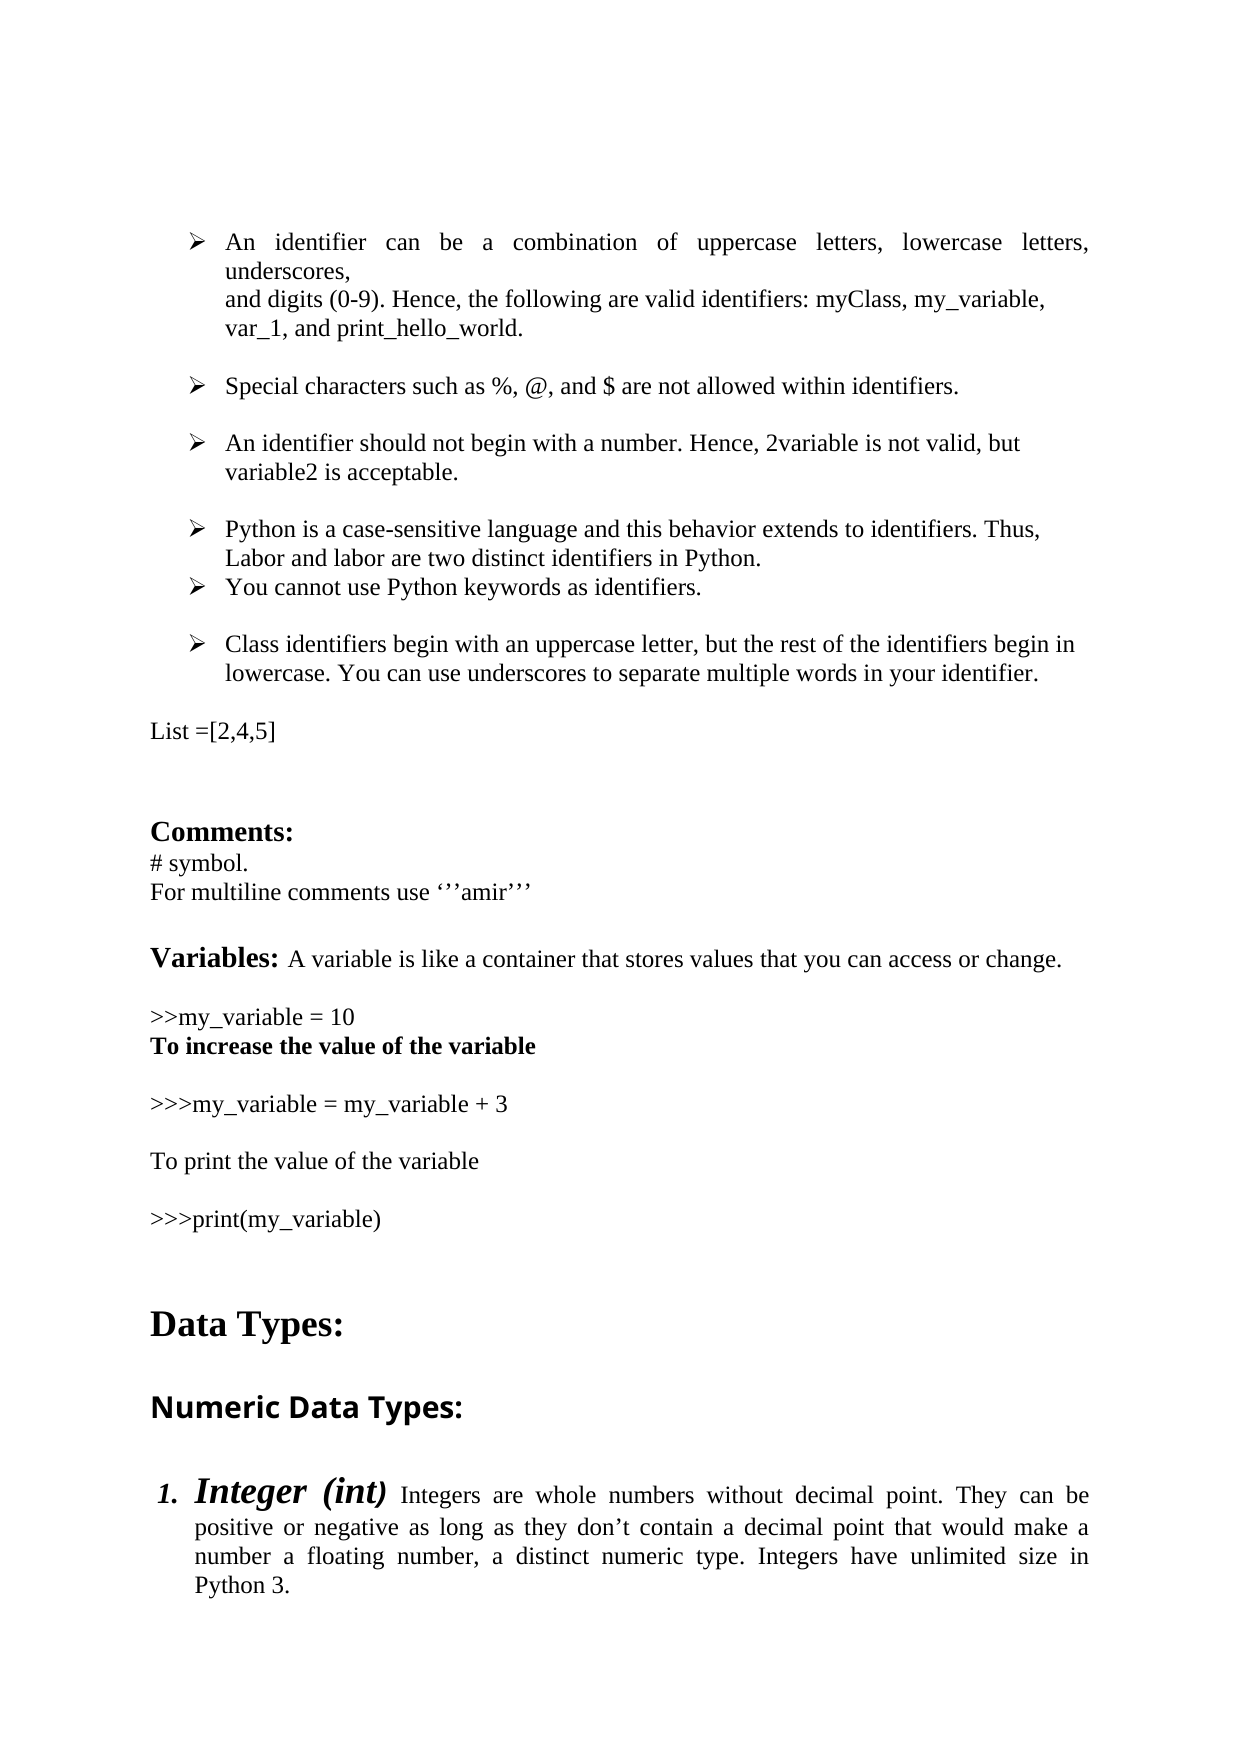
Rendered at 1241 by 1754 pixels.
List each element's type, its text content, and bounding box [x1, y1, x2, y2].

text >>my_variable = 10 [150, 1002, 1090, 1031]
text For multiline comments use ‘’’amir’’’ [150, 877, 1090, 905]
list and digits (0-9). Hence, the following are valid identifiers: myClass, my_variable, [225, 284, 1090, 313]
list Python is a case-sensitive language and this behavior extends to identifiers. Thus, [187, 514, 1090, 543]
list Class identifiers begin with an uppercase letter, but the rest of the identifiers begin in [187, 629, 1090, 658]
list lowercase. You can use underscores to separate multiple words in your identifier. [225, 658, 1090, 687]
list Special characters such as %, @, and $ are not allowed within identifiers. [187, 371, 1090, 399]
text Data Types: [150, 1302, 1090, 1345]
list You cannot use Python keywords as identifiers. [187, 572, 1090, 601]
list An identifier should not begin with a number. Hence, 2variable is not valid, but [187, 428, 1090, 457]
list An identifier can be a combination of uppercase letters, lowercase letters, underscores, [187, 227, 1090, 284]
list Labor and labor are two distinct identifiers in Python. [225, 543, 1090, 572]
text Variables: A variable is like a container that stores values that you can access or change. [150, 940, 1090, 974]
list Integer (int) Integers are whole numbers without decimal point. They can be positive or negative as long as they don’t contain a decimal point that would make a number a floating number, a distinct numeric type. Integers have unlimited size in Python 3. [157, 1468, 1090, 1598]
text Numeric Data Types: [150, 1386, 1090, 1427]
list variable2 is acceptable. [225, 457, 1090, 486]
text List =[2,4,5] [150, 716, 1090, 744]
text To print the value of the variable [150, 1146, 1090, 1175]
text To increase the value of the variable [150, 1031, 1090, 1060]
text >>>my_variable = my_variable + 3 [150, 1089, 1090, 1117]
list var_1, and print_hello_world. [225, 313, 1090, 342]
text # symbol. [150, 848, 1090, 877]
text Comments: [150, 814, 1090, 848]
text >>>print(my_variable) [150, 1204, 1090, 1232]
